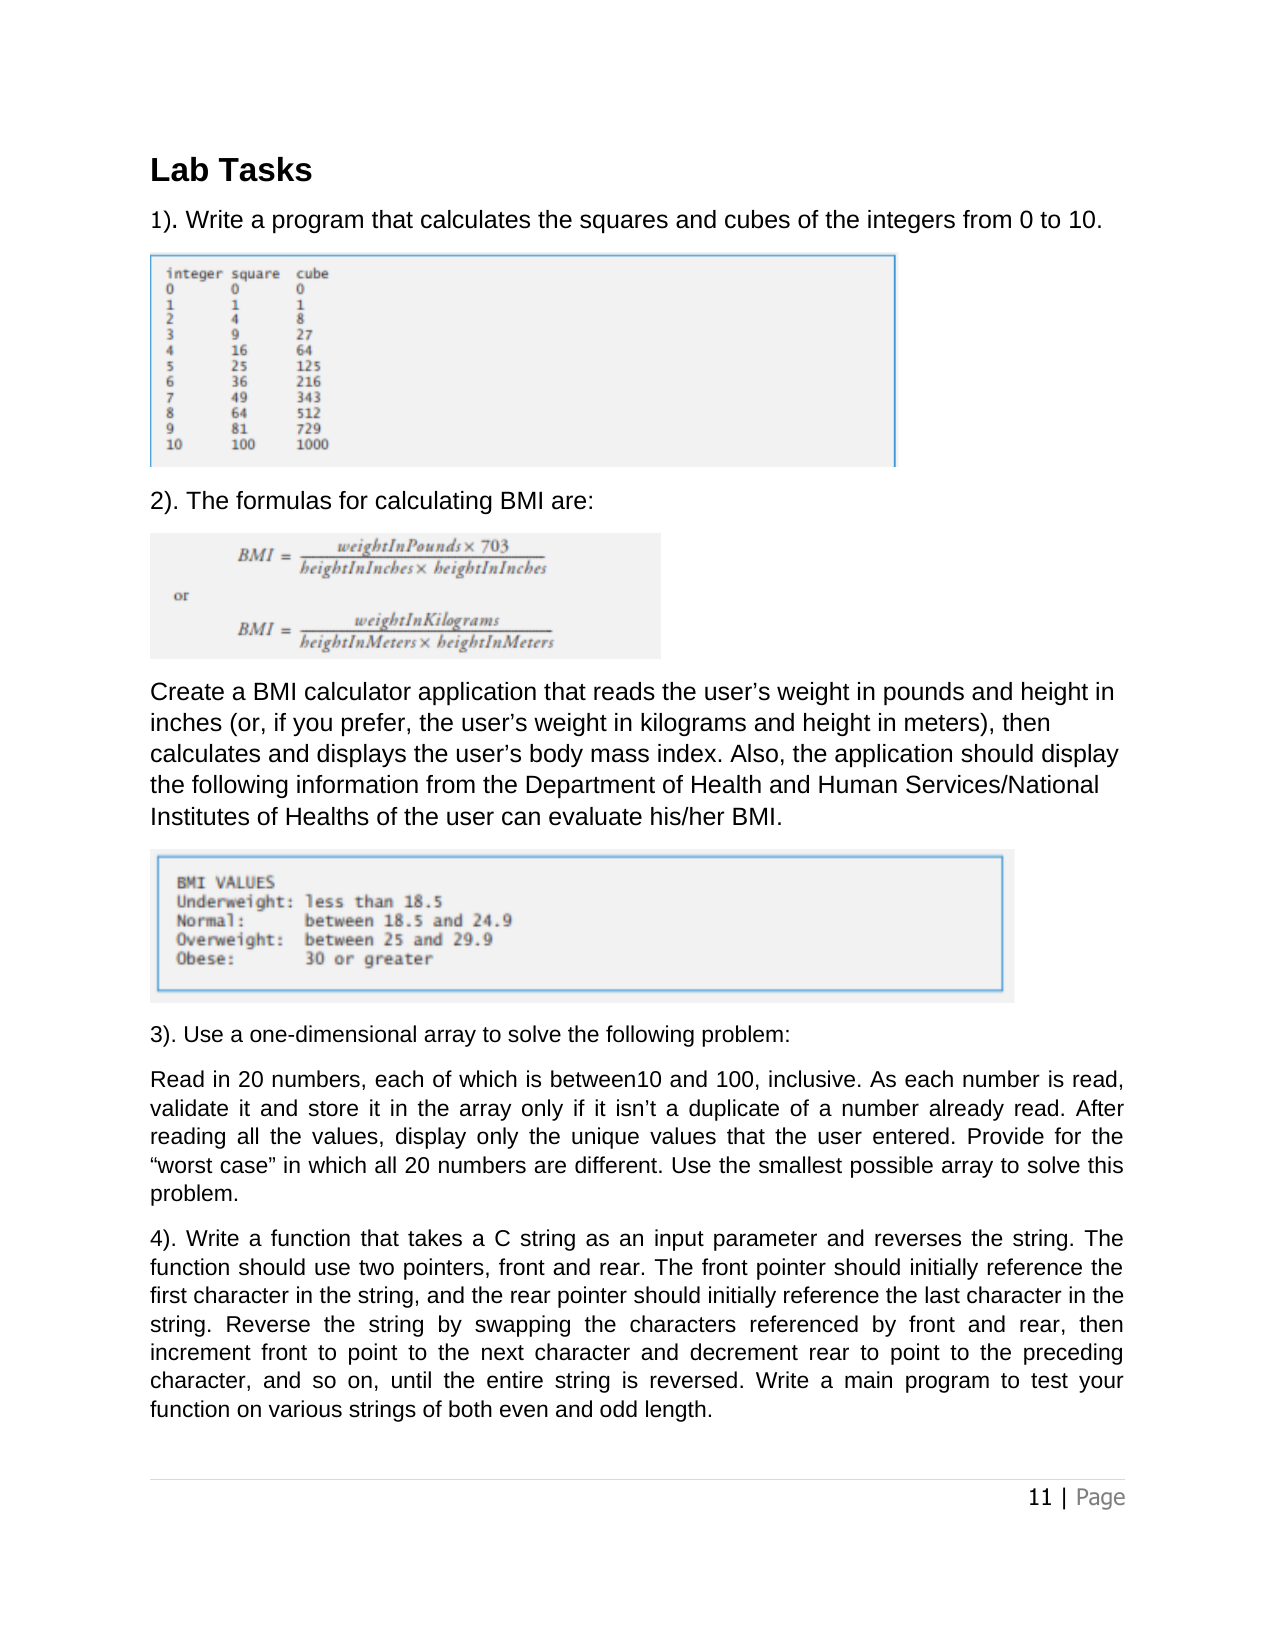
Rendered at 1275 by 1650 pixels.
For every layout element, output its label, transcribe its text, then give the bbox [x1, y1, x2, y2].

text Read in 20 numbers, each of which is between10 and 100, inclusive. As each number is read, validate it and store it in the array only if it isn’t a duplicate of a number already read. After reading all the values, display only the unique values that the user entered. Provide for the “worst case” in which all 20 numbers are different. Use the smallest possible array to solve this problem. [150, 1066, 1125, 1206]
picture [150, 252, 899, 467]
text 4). Write a function that takes a C string as an input parameter and reverses the string. The function should use two pointers, front and rear. The front pointer should initially reference the first character in the string, and the rear pointer should initially reference the last character in the string. Reverse the string by swapping the characters referenced by front and rear, then increment front to point to the next character and decrement rear to point to the preceding character, and so on, until the entire string is reversed. Write a main program to test your function on various strings of both even and odd length. [150, 1225, 1125, 1422]
picture [150, 849, 1015, 1003]
text 2). The formulas for calculating BMI are: [150, 486, 1125, 514]
text 1). Write a program that calculates the squares and cubes of the integers from 0 to 10. [150, 205, 1125, 234]
text 3). Use a one-dimensional array to solve the following problem: [150, 1021, 1125, 1048]
subtitle Lab Tasks [150, 150, 1125, 188]
picture [150, 533, 661, 659]
text Create a BMI calculator application that reads the user’s weight in pounds and height in inches (or, if you prefer, the user’s weight in kilograms and height in meters), then calculates and displays the user’s body mass index. Also, the application should display the following information from the Department of Health and Human Services/National Institutes of Healths of the user can evaluate his/her BMI. [150, 677, 1125, 830]
